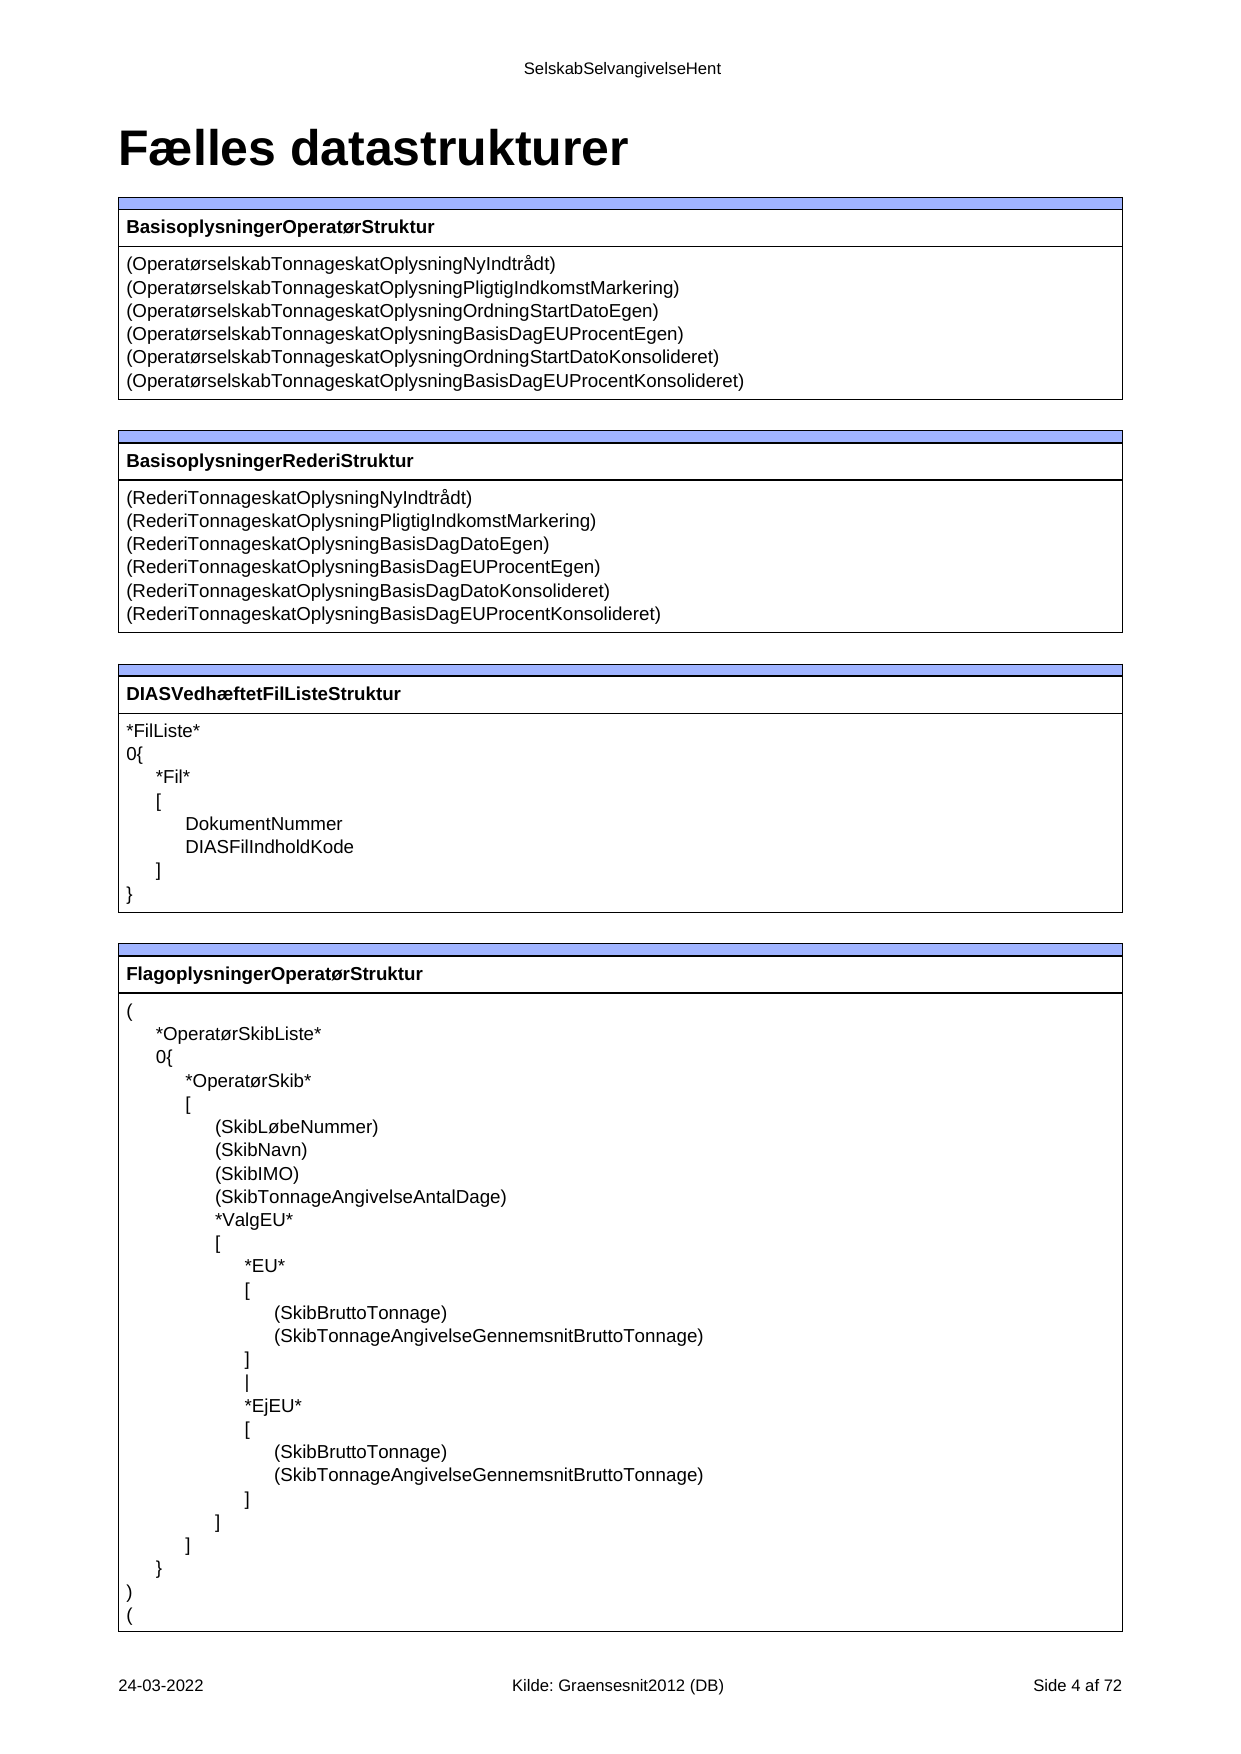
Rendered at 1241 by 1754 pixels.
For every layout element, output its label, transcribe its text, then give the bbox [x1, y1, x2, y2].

table_cell *FilListe* 0{ *Fil* [ DokumentNummer DIASFilIndholdKode ] } [119, 714, 1122, 912]
table_cell DIASVedhæftetFilListeStruktur [119, 677, 1122, 712]
table_cell (RederiTonnageskatOplysningNyIndtrådt) (RederiTonnageskatOplysningPligtigIndkomstMarkering) (RederiTonnageskatOplysningBasisDagDatoEgen) (RederiTonnageskatOplysningBasisDagEUProcentEgen) (RederiTonnageskatOplysningBasisDagDatoKonsolideret) (RederiTonnageskatOplysningBasisDagEUProcentKonsolideret) [119, 481, 1122, 632]
table_header [119, 665, 1122, 675]
table_cell (OperatørselskabTonnageskatOplysningNyIndtrådt) (OperatørselskabTonnageskatOplysningPligtigIndkomstMarkering) (OperatørselskabTonnageskatOplysningOrdningStartDatoEgen) (OperatørselskabTonnageskatOplysningBasisDagEUProcentEgen) (OperatørselskabTonnageskatOplysningOrdningStartDatoKonsolideret) (OperatørselskabTonnageskatOplysningBasisDagEUProcentKonsolideret) [119, 247, 1122, 399]
table_cell BasisoplysningerOperatørStruktur [119, 210, 1122, 246]
title Fælles datastrukturer [118, 118, 1122, 176]
table_cell BasisoplysningerRederiStruktur [119, 444, 1122, 479]
table_cell FlagoplysningerOperatørStruktur [119, 957, 1122, 992]
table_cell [119, 994, 1122, 1631]
table_header [119, 198, 1122, 209]
table_header [119, 944, 1122, 955]
table_header [119, 431, 1122, 442]
